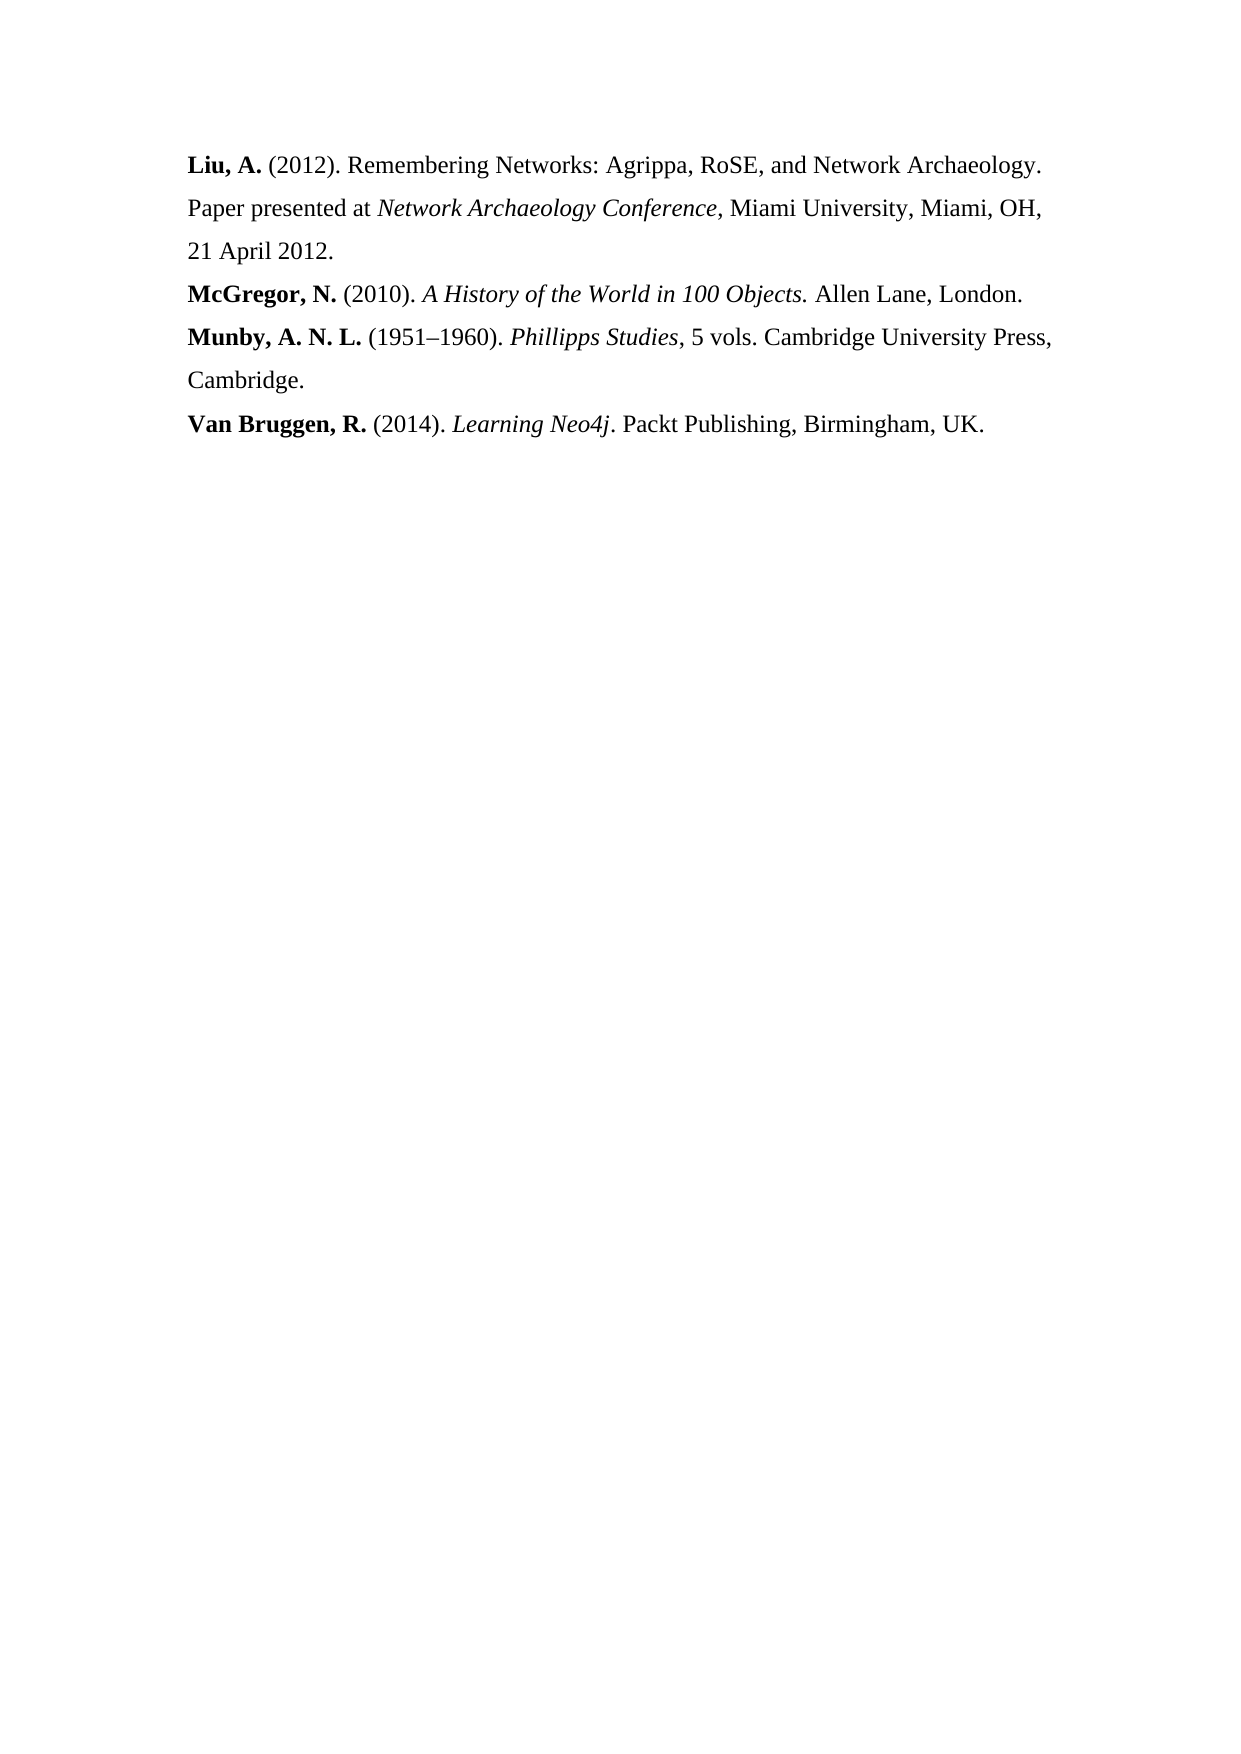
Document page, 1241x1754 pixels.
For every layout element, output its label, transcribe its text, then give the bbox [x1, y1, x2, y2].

text Liu, A. (2012). Remembering Networks: Agrippa, RoSE, and Network Archaeology. Paper presented at Network Archaeology Conference, Miami University, Miami, OH, 21 April 2012. [187, 150, 1053, 265]
text Munby, A. N. L. (1951–1960). Phillipps Studies, 5 vols. Cambridge University Press, Cambridge. [187, 322, 1053, 394]
text Van Bruggen, R. (2014). Learning Neo4j. Packt Publishing, Birmingham, UK. [187, 409, 1053, 437]
text McGregor, N. (2010). A History of the World in 100 Objects. Allen Lane, London. [187, 279, 1053, 308]
